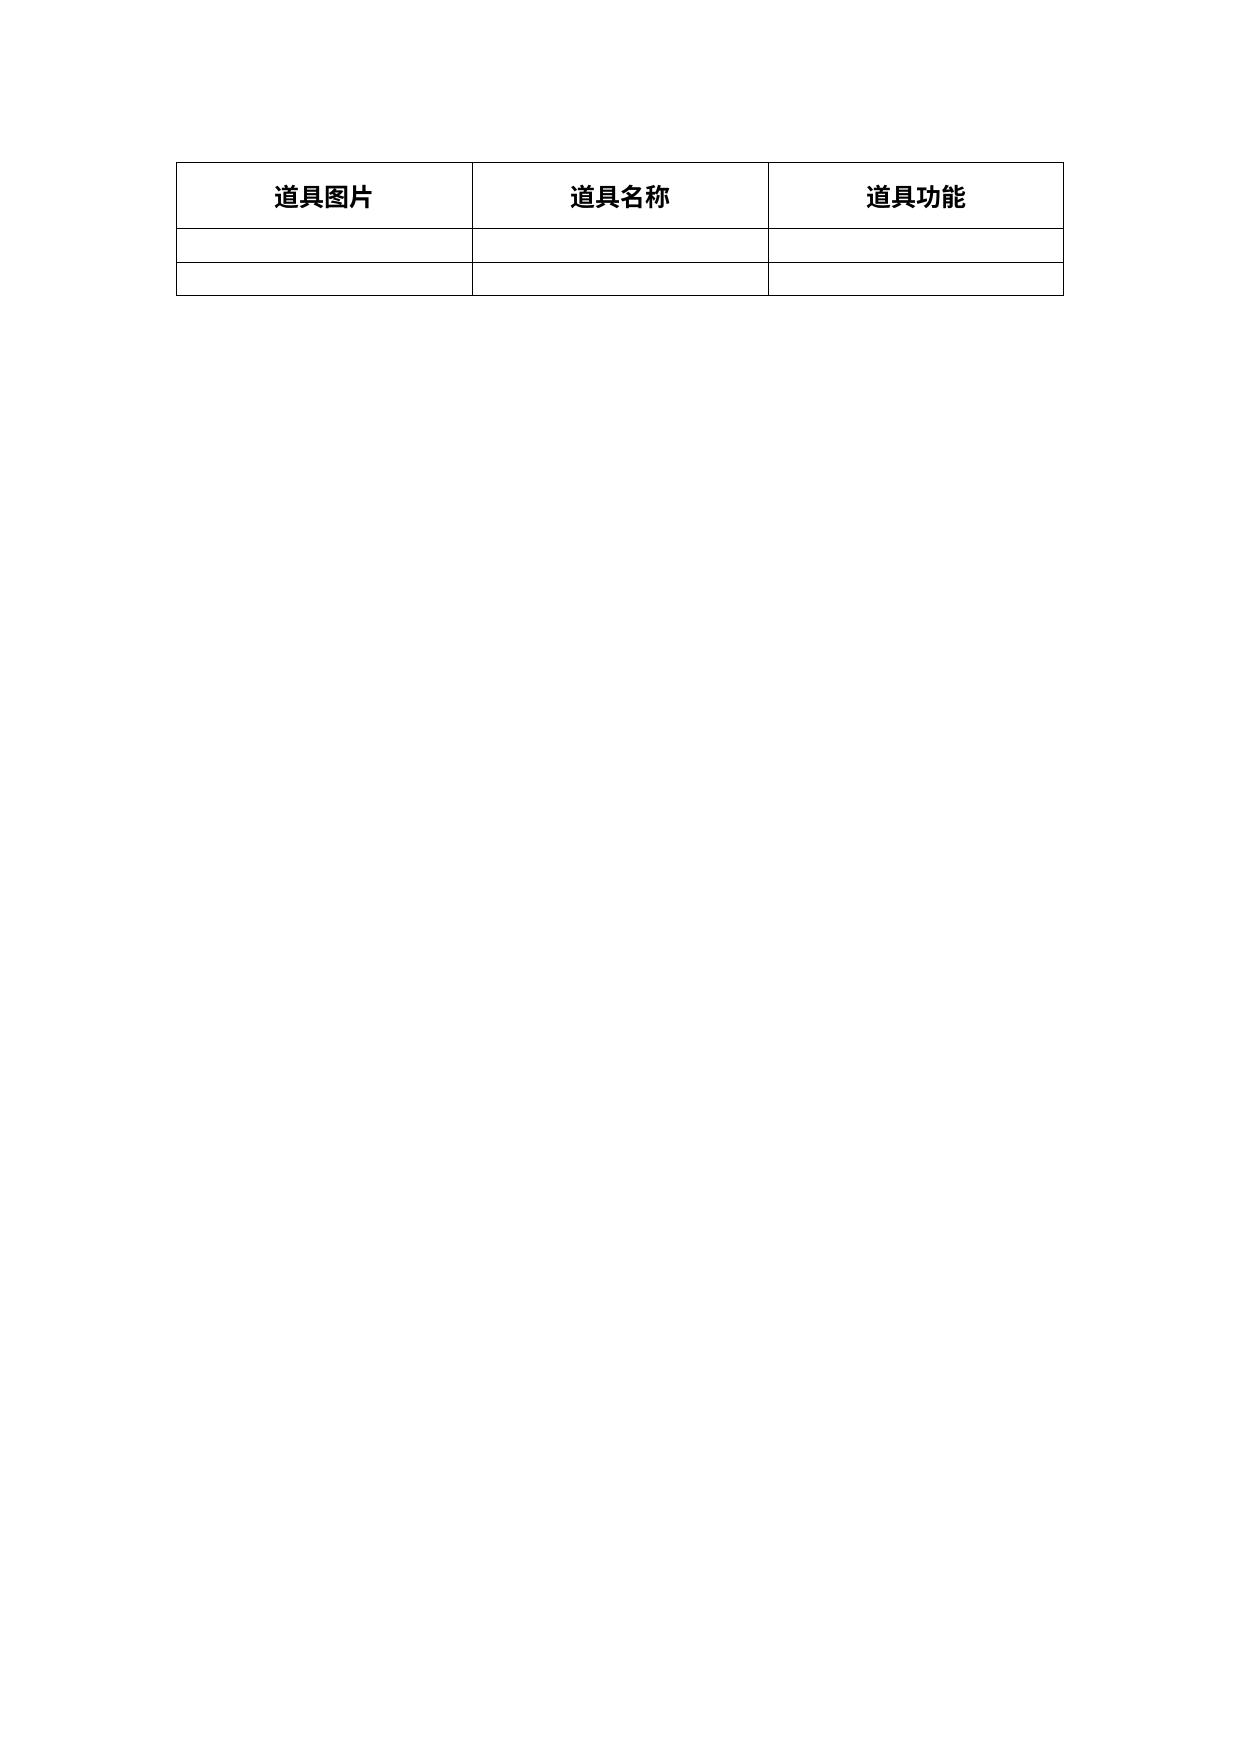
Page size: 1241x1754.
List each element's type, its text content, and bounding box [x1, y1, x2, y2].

table_cell [177, 229, 472, 262]
table_cell [769, 229, 1063, 262]
table_header 道具功能 [769, 163, 1063, 228]
table_header 道具图片 [177, 163, 472, 228]
table_cell [473, 229, 768, 262]
table_cell [473, 263, 768, 295]
table_cell [769, 263, 1063, 295]
table_header 道具名称 [473, 163, 768, 228]
table_cell [177, 263, 472, 295]
